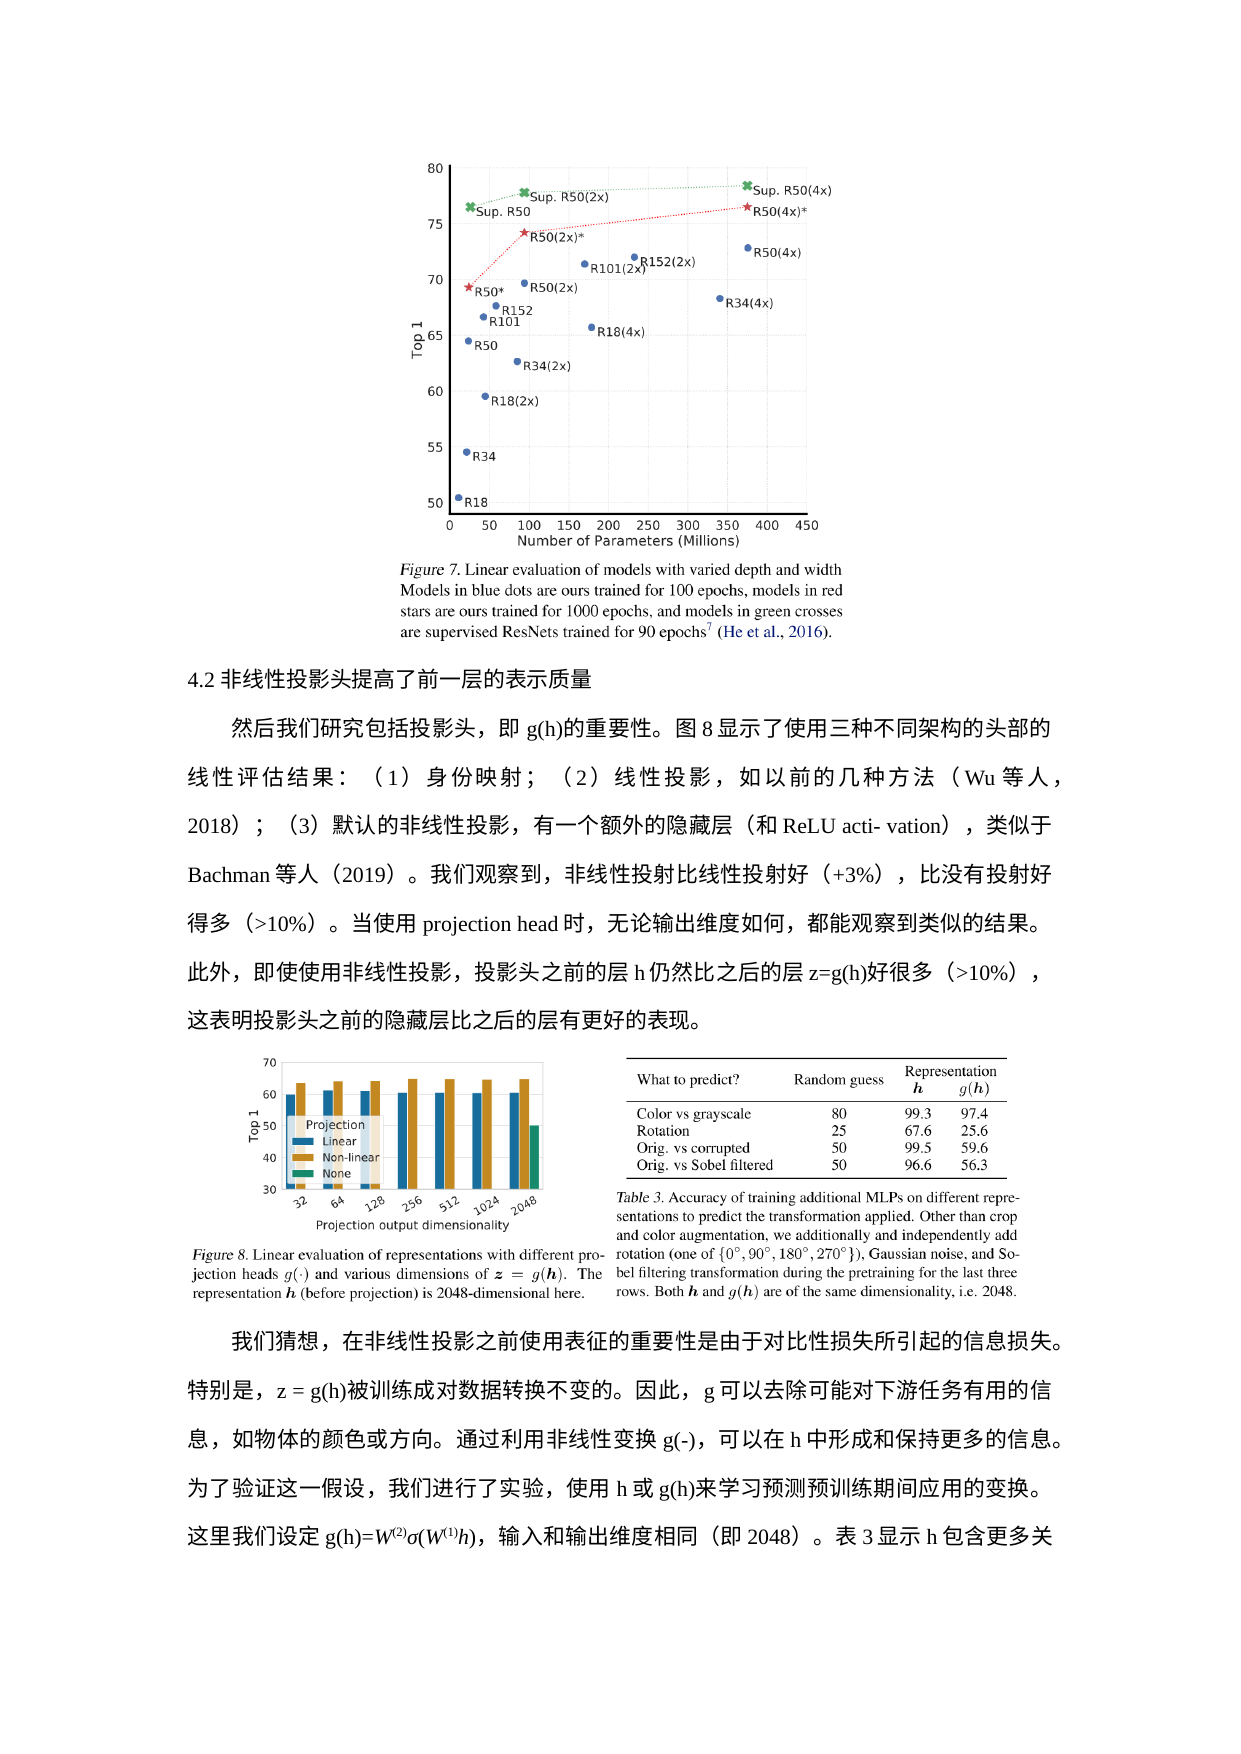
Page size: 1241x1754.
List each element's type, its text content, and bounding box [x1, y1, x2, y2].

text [187, 1324, 1053, 1551]
picture [612, 1051, 1027, 1303]
text 非线性投影头提高了前一层的表示质量 [187, 662, 1053, 694]
picture [397, 162, 843, 646]
text 然后我们研究包括投影头，即g(h)的重要性。图8显示了使用三种不同架构的头部的线性评估结果：（1）身份映射；（2）线性投影，如以前的几种方法（Wu等人，2018）；（3）默认的非线性投影，有一个额外的隐藏层（和ReLU acti- vation），类似于Bachman等人（2019）。我们观察到，非线性投射比线性投射好（+3%），比没有投射好得多（>10%）。当使用projection head时，无论输出维度如何，都能观察到类似的结果。此外，即使使用非线性投影，投影头之前的层h仍然比之后的层z=g(h)好很多（>10%），这表明投影头之前的隐藏层比之后的层有更好的表现。 [187, 710, 1053, 1035]
picture [187, 1055, 608, 1303]
